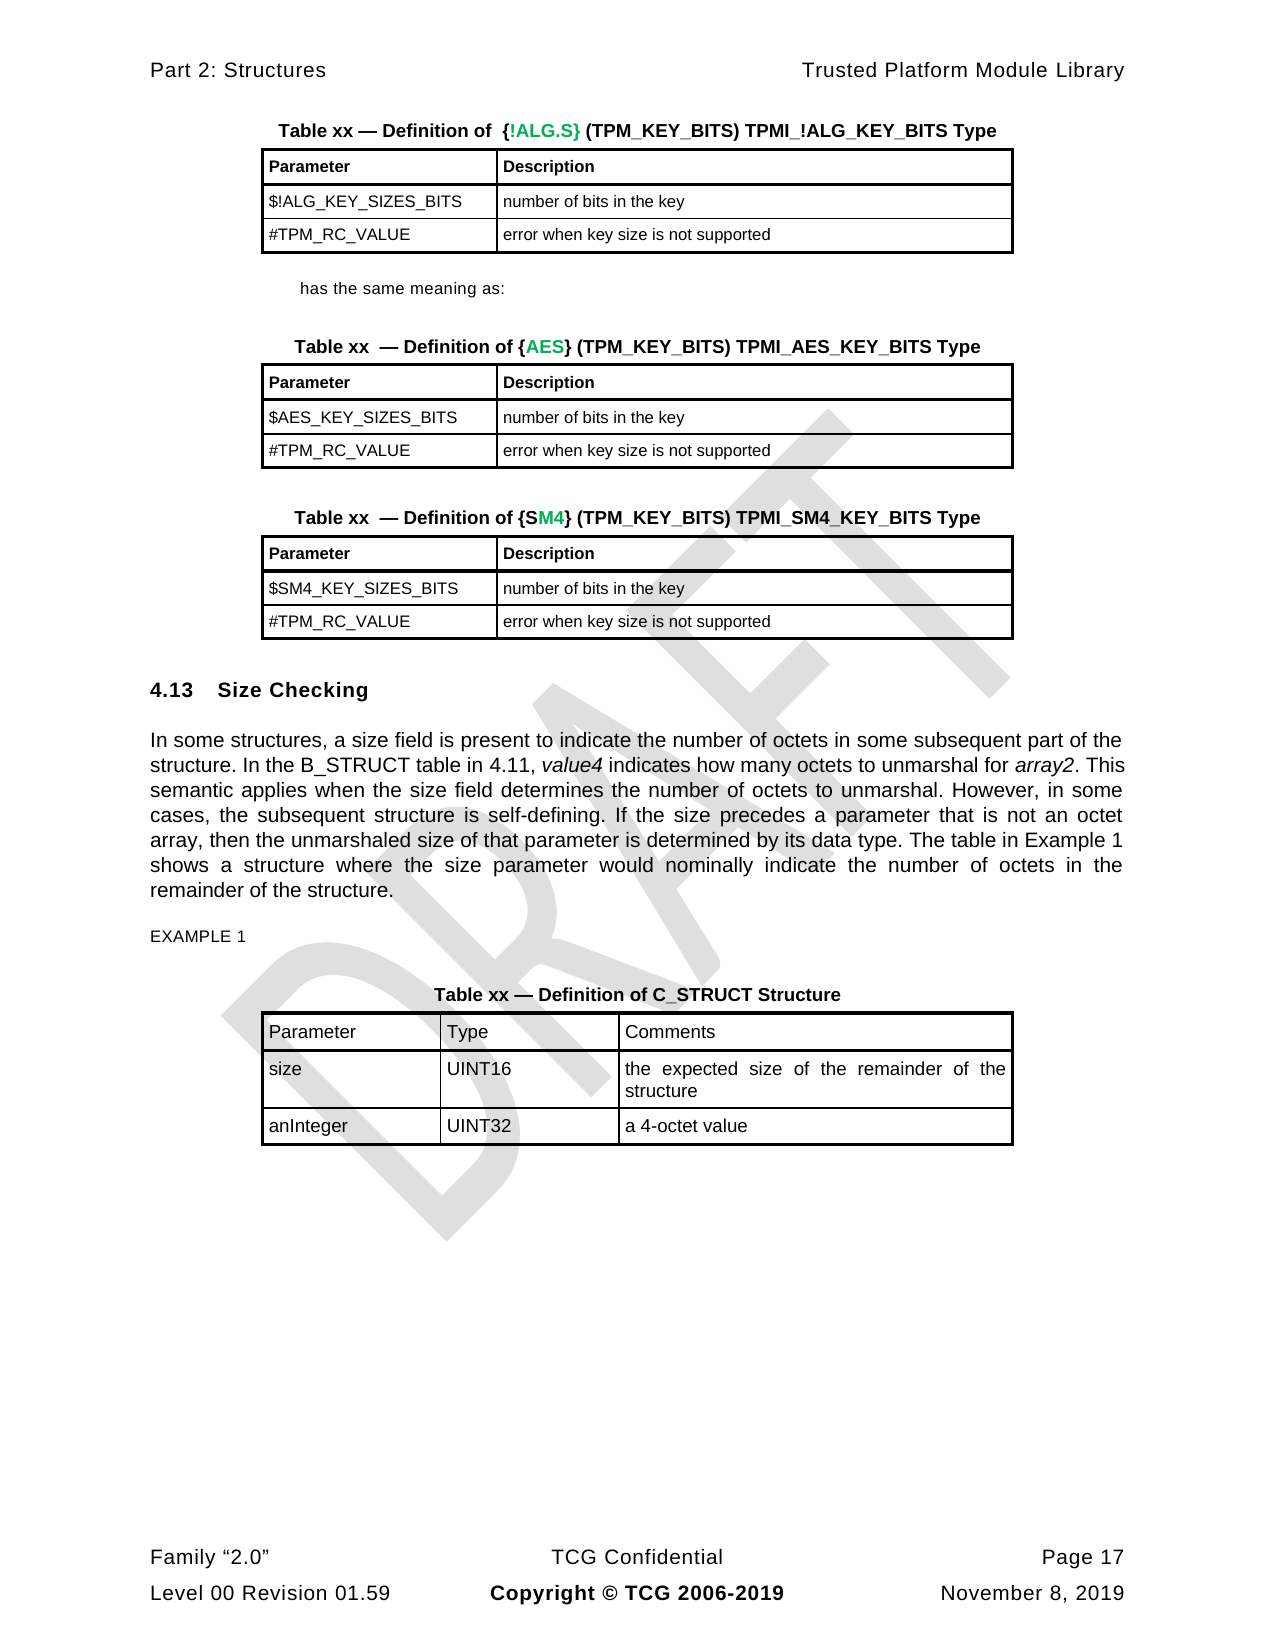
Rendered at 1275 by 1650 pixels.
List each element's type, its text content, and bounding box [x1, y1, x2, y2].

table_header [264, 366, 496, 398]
title Table xx — Definition of C_STRUCT Structure [150, 983, 1125, 1005]
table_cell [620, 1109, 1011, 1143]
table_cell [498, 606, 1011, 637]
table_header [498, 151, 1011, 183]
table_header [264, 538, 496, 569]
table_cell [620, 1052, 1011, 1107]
title Table xx — Definition of {SM4} (TPM_KEY_BITS) TPMI_SM4_KEY_BITS Type [150, 507, 1125, 528]
text has the same meaning as: [150, 279, 1125, 298]
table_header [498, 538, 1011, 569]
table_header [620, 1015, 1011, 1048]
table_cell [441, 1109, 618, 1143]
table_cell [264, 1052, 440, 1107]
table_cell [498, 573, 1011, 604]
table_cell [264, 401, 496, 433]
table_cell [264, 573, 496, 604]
subtitle Size Checking [150, 678, 1125, 702]
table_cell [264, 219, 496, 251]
title Table xx — Definition of {!ALG.S} (TPM_KEY_BITS) TPMI_!ALG_KEY_BITS Type [150, 120, 1125, 142]
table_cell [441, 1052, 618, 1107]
title Table xx — Definition of {AES} (TPM_KEY_BITS) TPMI_AES_KEY_BITS Type [150, 335, 1125, 357]
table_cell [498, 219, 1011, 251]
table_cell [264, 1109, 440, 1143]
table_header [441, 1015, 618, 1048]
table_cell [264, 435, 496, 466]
text In some structures, a size field is present to indicate the number of octets in some subsequent part of the structure. In the B_STRUCT table in 4.11, value4 indicates how many octets to unmarshal for array2. This semantic applies when the size field determines the number of octets to unmarshal. However, in some cases, the subsequent structure is self-defining. If the size precedes a parameter that is not an octet array, then the unmarshaled size of that parameter is determined by its data type. The table in Example 1 shows a structure where the size parameter would nominally indicate the number of octets in the remainder of the structure. [150, 727, 1125, 902]
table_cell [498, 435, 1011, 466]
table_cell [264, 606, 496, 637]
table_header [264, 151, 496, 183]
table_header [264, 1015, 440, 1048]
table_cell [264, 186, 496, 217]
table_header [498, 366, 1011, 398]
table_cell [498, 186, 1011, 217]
text EXAMPLE 1 [150, 927, 1125, 946]
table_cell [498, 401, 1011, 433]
